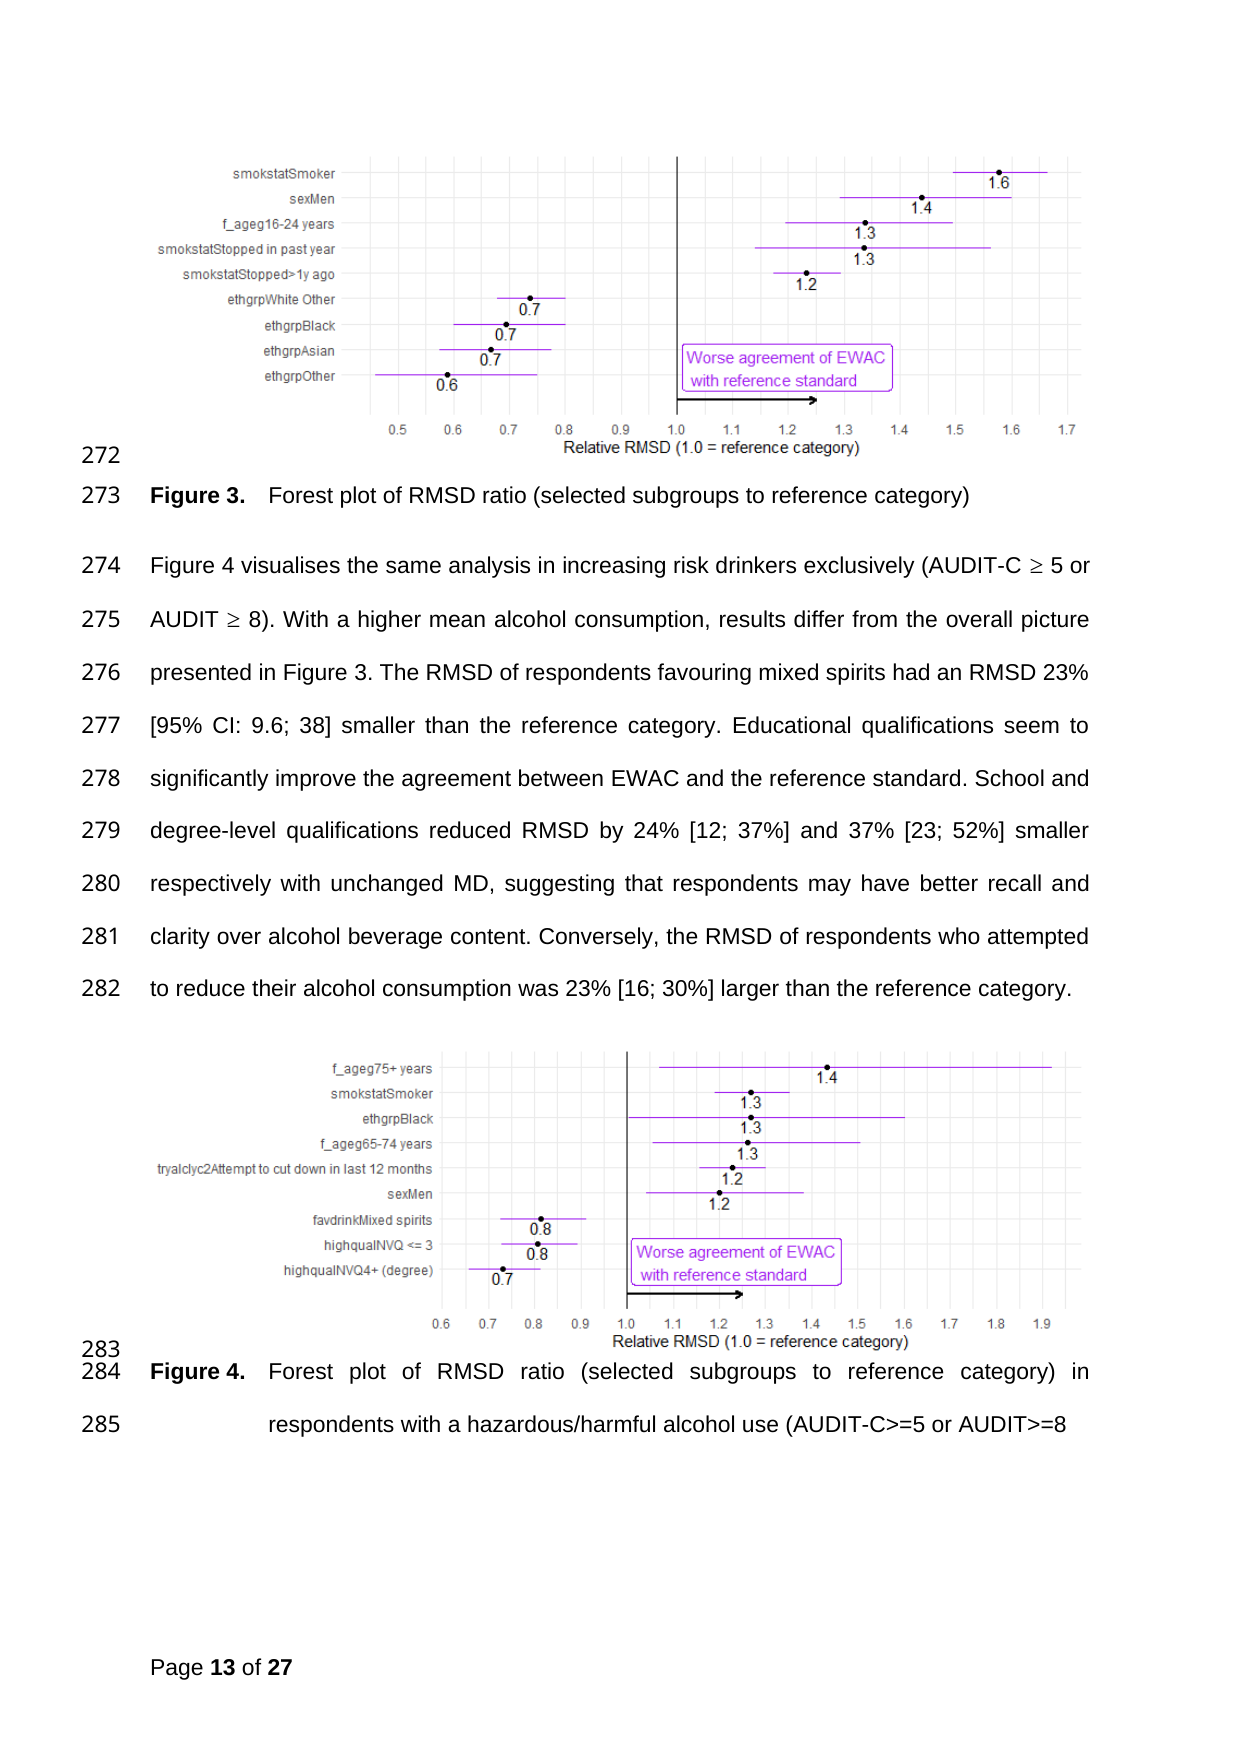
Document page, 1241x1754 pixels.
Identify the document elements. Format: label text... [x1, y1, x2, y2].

text Figure 4 visualises the same analysis in increasing risk drinkers exclusively (AUDIT-C 5 or AUDIT 8). With a higher mean alcohol consumption, results differ from the overall picture presented in Figure 3. The RMSD of respondents favouring mixed spirits had an RMSD 23% [95% CI: 9.6; 38] smaller than the reference category. Educational qualifications seem to significantly improve the agreement between EWAC and the reference standard. School and degree-level qualifications reduced RMSD by 24% [12; 37%] and 37% [23; 52%] smaller respectively with unchanged MD, suggesting that respondents may have better recall and clarity over alcohol beverage content. Conversely, the RMSD of respondents who attempted to reduce their alcohol consumption was 23% [16; 30%] larger than the reference category. [150, 551, 1090, 1002]
text Forest plot of RMSD ratio (selected subgroups to reference category) in respondents with a hazardous/harmful alcohol use (AUDIT-C>=5 or AUDIT>=8 [150, 1358, 1090, 1437]
text Forest plot of RMSD ratio (selected subgroups to reference category) [150, 482, 1090, 508]
picture [150, 1044, 1090, 1358]
picture [150, 150, 1090, 464]
